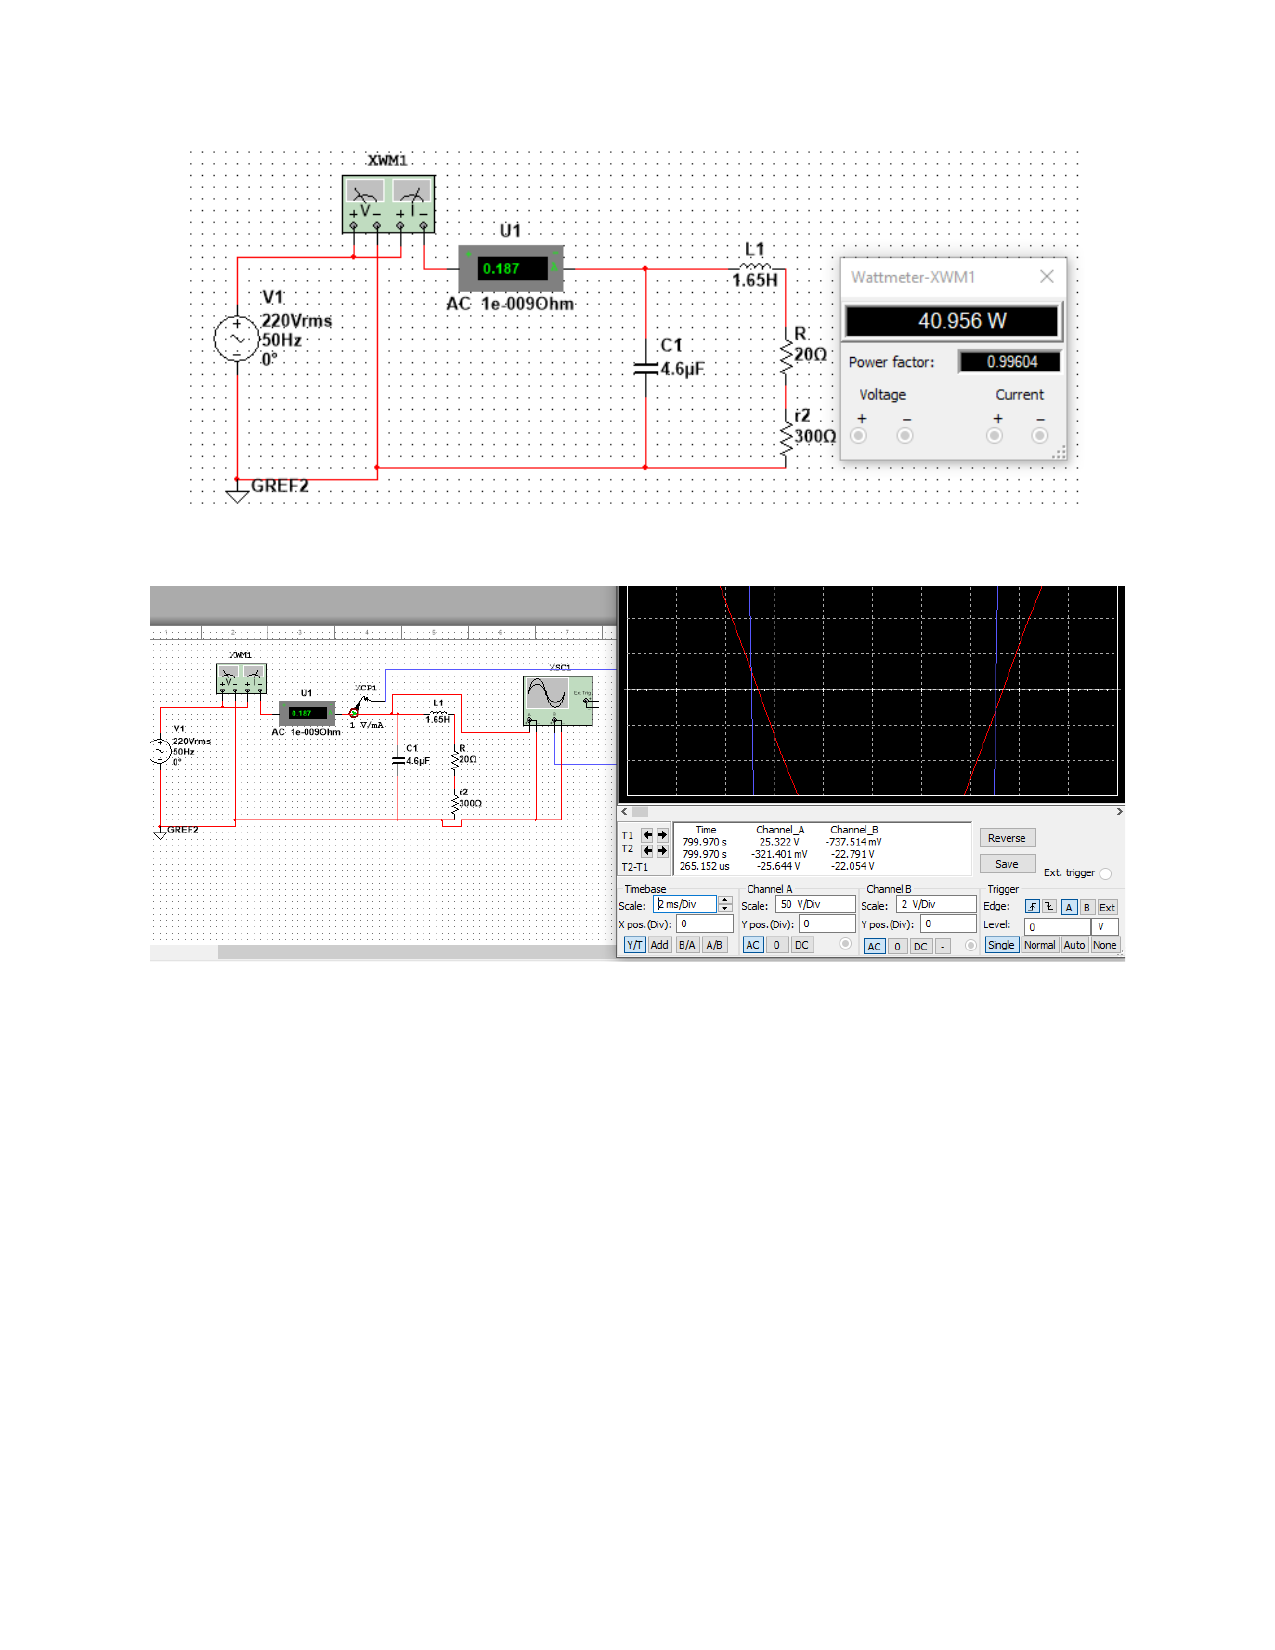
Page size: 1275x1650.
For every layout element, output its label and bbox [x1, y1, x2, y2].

picture [190, 150, 1086, 513]
picture [150, 586, 1125, 962]
